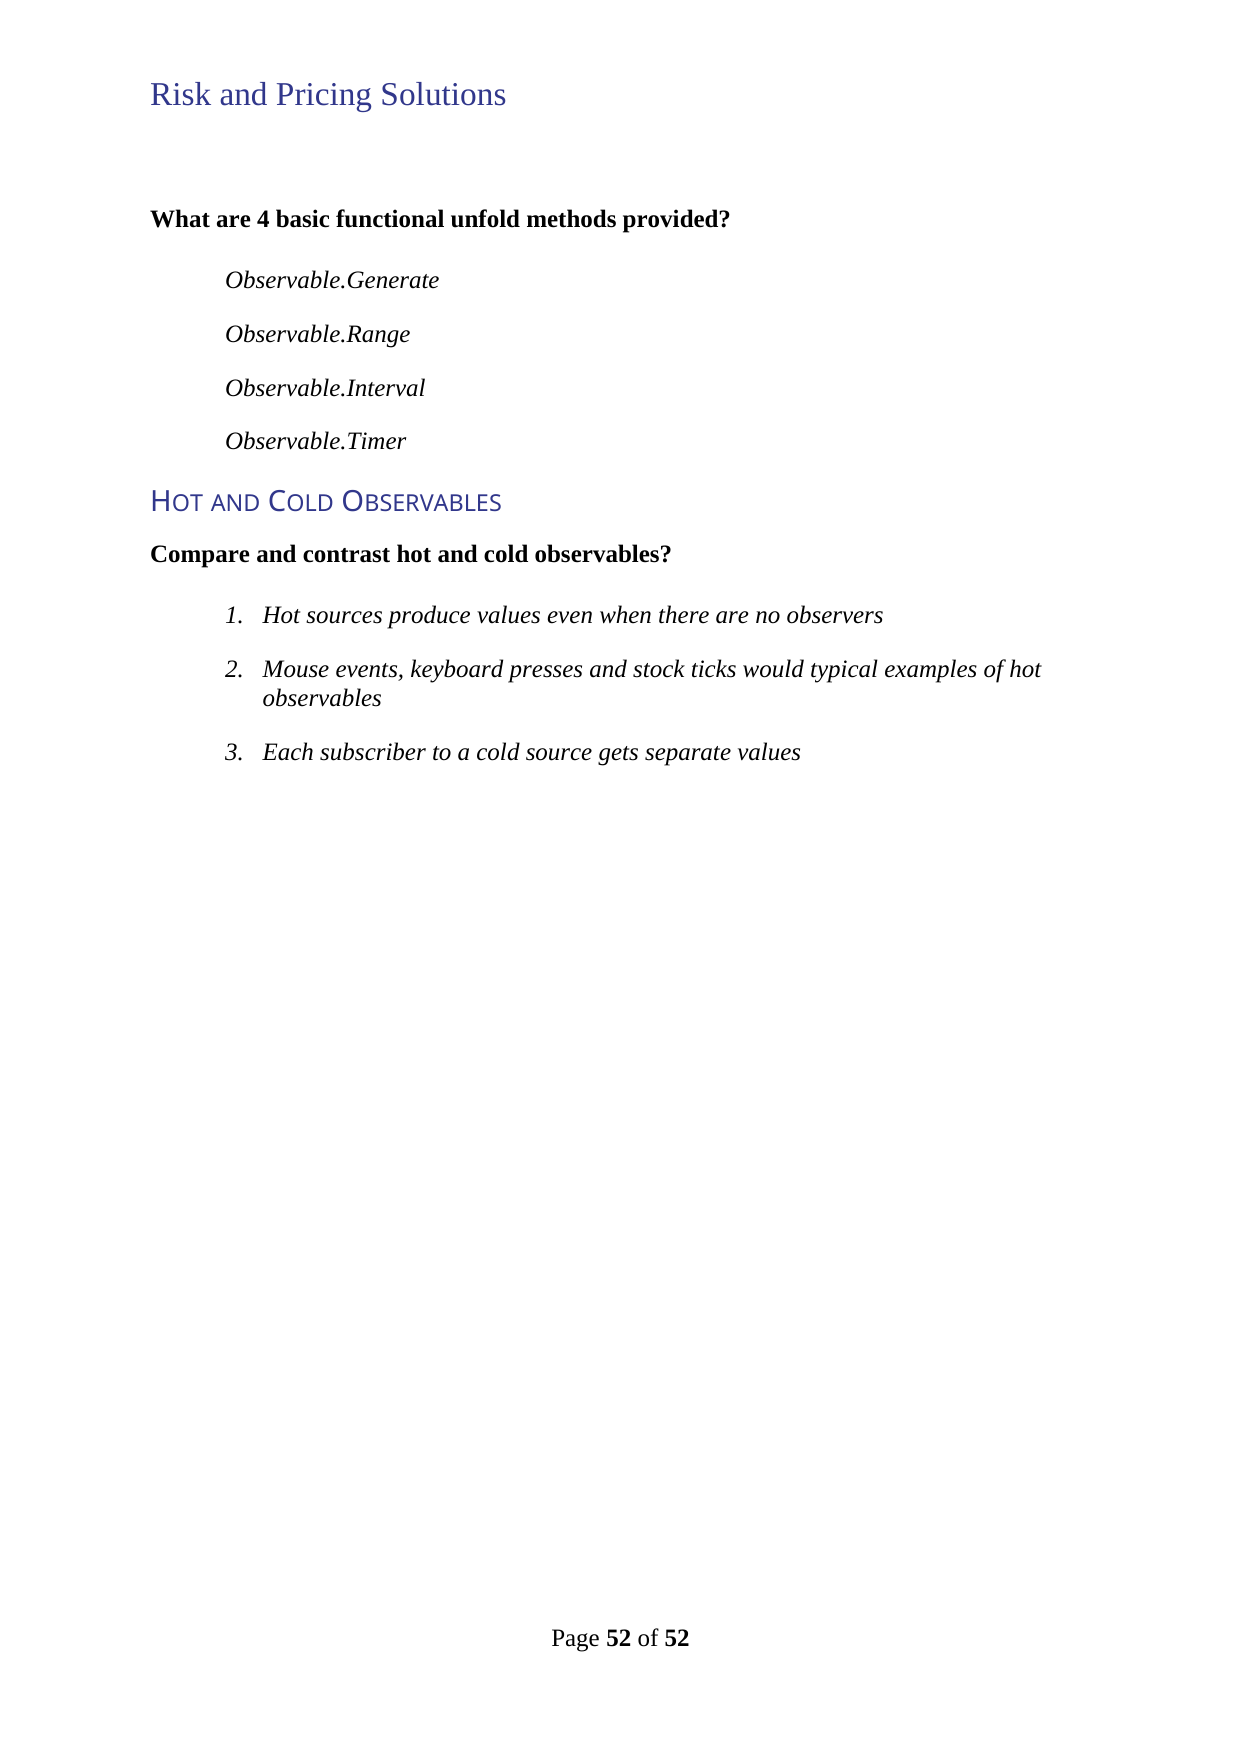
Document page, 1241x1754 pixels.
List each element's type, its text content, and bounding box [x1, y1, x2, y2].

list Mouse events, keyboard presses and stock ticks would typical examples of hot observables [225, 654, 1090, 712]
text Observable.Interval [225, 373, 1090, 401]
text Observable.Generate [225, 265, 1090, 294]
text Observable.Range [225, 319, 1090, 348]
text Observable.Timer [225, 426, 1090, 455]
text Compare and contrast hot and cold observables? [150, 539, 1090, 568]
text Hot and Cold Observables [150, 480, 1090, 520]
list Each subscriber to a cold source gets separate values [225, 737, 1090, 766]
list Hot sources produce values even when there are no observers [225, 601, 1090, 629]
text What are 4 basic functional unfold methods provided? [150, 204, 1090, 233]
